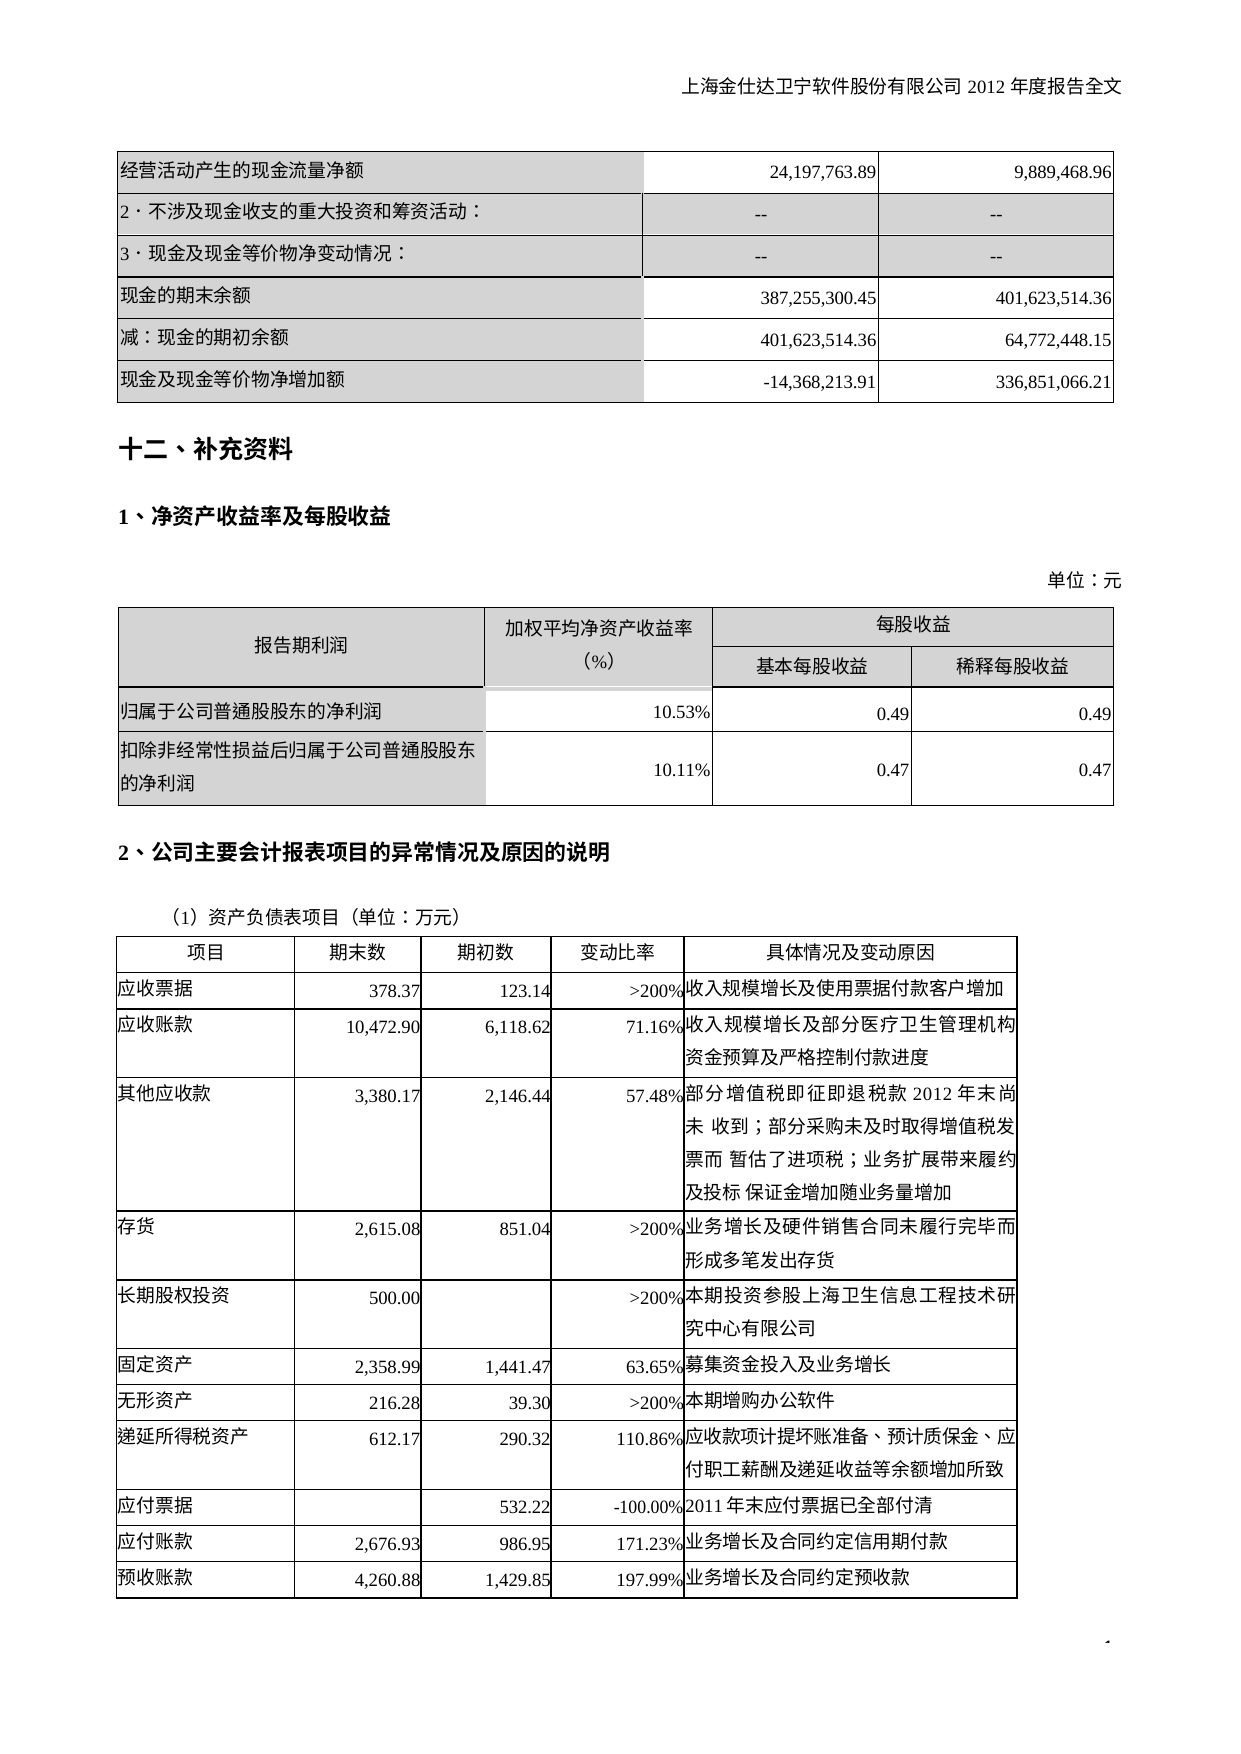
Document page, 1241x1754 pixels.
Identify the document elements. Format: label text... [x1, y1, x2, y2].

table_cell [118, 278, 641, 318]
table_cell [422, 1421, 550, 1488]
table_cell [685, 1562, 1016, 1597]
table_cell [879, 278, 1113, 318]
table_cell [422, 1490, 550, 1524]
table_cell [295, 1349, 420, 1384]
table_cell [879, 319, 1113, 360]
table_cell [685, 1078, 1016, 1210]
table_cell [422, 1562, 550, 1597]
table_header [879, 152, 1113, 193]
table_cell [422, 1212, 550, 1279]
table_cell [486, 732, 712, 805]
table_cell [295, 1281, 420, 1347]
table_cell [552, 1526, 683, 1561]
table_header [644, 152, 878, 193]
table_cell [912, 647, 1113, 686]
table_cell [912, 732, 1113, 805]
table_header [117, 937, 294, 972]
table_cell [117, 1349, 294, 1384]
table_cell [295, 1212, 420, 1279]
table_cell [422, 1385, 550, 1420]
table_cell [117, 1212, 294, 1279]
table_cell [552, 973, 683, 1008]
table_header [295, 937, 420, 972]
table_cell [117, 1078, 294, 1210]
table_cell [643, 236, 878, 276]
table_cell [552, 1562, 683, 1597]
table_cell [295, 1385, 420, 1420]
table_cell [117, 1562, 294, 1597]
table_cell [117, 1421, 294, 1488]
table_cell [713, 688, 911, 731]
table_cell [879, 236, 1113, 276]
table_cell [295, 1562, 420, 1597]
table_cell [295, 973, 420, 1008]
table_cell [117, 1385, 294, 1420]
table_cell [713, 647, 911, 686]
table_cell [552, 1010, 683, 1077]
subtitle 1、净资产收益率及每股收益 [118, 501, 1138, 531]
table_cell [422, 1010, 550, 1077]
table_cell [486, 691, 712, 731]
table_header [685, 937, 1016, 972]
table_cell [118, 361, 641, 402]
text （1）资产负债表项目（单位：万元） [162, 904, 1138, 930]
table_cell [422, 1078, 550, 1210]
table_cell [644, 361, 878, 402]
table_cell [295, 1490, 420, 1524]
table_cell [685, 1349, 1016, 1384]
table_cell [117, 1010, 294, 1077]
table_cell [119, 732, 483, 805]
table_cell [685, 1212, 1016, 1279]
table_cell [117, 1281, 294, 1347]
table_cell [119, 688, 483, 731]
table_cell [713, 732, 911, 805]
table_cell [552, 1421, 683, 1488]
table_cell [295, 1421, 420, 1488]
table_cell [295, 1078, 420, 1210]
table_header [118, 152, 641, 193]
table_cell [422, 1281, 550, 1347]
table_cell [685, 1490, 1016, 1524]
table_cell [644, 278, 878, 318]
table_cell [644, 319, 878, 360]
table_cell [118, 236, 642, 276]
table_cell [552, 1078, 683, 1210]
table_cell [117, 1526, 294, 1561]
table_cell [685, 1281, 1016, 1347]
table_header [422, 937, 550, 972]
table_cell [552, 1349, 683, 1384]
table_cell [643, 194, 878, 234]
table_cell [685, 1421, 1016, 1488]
text 单位：元 [102, 567, 1122, 593]
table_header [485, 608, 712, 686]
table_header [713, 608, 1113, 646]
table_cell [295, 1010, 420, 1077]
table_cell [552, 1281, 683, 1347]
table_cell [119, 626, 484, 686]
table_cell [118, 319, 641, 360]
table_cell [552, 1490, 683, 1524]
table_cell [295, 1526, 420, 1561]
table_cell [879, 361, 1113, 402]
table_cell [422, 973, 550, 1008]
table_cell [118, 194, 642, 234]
subtitle 十二、补充资料 [118, 431, 1138, 465]
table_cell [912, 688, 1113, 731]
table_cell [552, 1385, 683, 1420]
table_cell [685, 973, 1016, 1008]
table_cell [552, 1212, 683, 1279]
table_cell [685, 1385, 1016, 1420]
subtitle 2、公司主要会计报表项目的异常情况及原因的说明 [118, 837, 1138, 867]
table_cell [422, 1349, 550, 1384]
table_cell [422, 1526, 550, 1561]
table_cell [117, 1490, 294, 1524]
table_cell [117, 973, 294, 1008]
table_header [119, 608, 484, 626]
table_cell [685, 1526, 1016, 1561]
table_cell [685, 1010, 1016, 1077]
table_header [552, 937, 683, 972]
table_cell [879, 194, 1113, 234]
